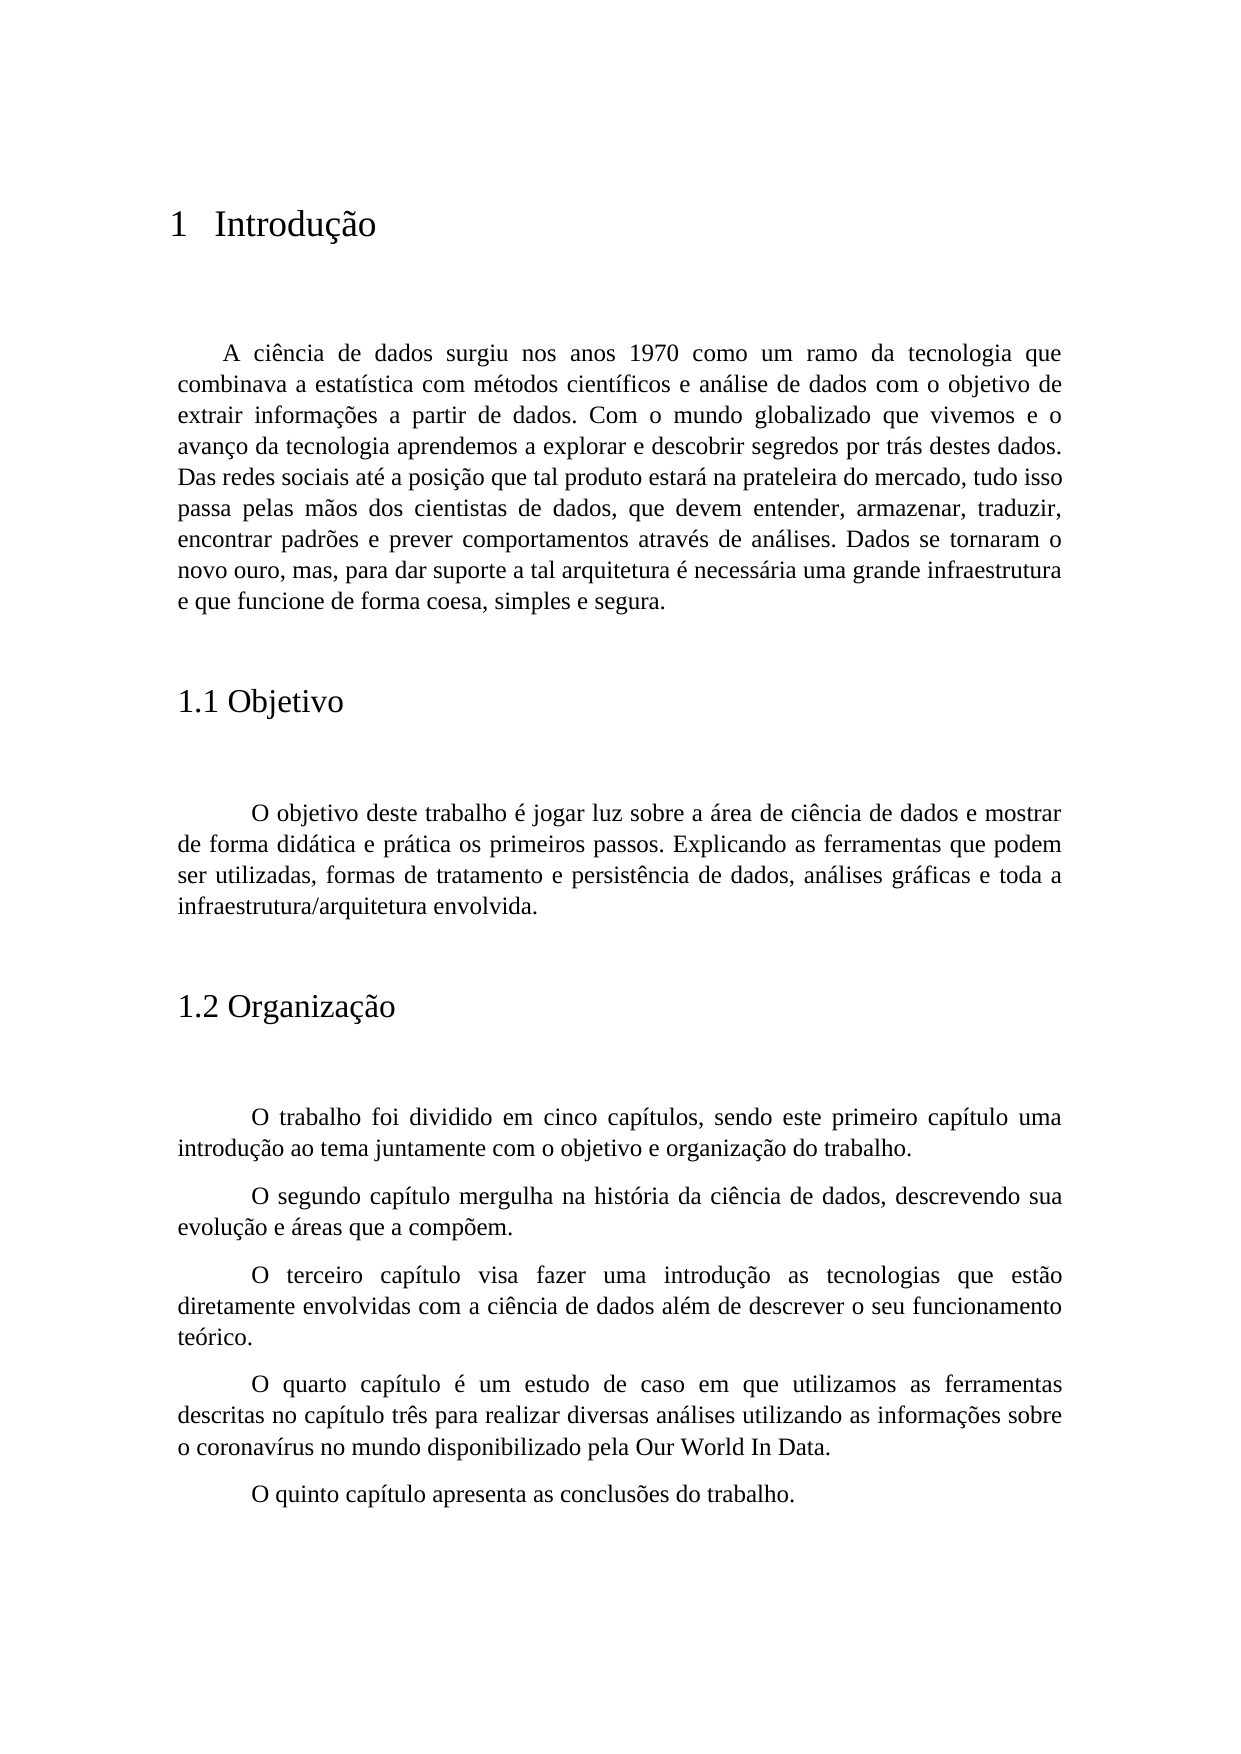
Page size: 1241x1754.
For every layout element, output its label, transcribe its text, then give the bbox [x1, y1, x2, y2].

text O quarto capítulo é um estudo de caso em que utilizamos as ferramentas descritas no capítulo três para realizar diversas análises utilizando as informações sobre o coronavírus no mundo disponibilizado pela Our World In Data. [177, 1369, 1063, 1460]
text 1.2 Organização [177, 986, 1063, 1024]
text A ciência de dados surgiu nos anos 1970 como um ramo da tecnologia que combinava a estatística com métodos científicos e análise de dados com o objetivo de extrair informações a partir de dados. Com o mundo globalizado que vivemos e o avanço da tecnologia aprendemos a explorar e descobrir segredos por trás destes dados. Das redes sociais até a posição que tal produto estará na prateleira do mercado, tudo isso passa pelas mãos dos cientistas de dados, que devem entender, armazenar, traduzir, encontrar padrões e prever comportamentos através de análises. Dados se tornaram o novo ouro, mas, para dar suporte a tal arquitetura é necessária uma grande infraestrutura e que funcione de forma coesa, simples e segura. [177, 338, 1063, 615]
text 1.1 Objetivo [177, 682, 1063, 720]
subtitle Introdução [169, 201, 1063, 244]
text O terceiro capítulo visa fazer uma introdução as tecnologias que estão diretamente envolvidas com a ciência de dados além de descrever o seu funcionamento teórico. [177, 1260, 1063, 1351]
text O quinto capítulo apresenta as conclusões do trabalho. [177, 1479, 1063, 1508]
text O segundo capítulo mergulha na história da ciência de dados, descrevendo sua evolução e áreas que a compõem. [177, 1181, 1063, 1241]
text O objetivo deste trabalho é jogar luz sobre a área de ciência de dados e mostrar de forma didática e prática os primeiros passos. Explicando as ferramentas que podem ser utilizadas, formas de tratamento e persistência de dados, análises gráficas e toda a infraestrutura/arquitetura envolvida. [177, 798, 1063, 919]
text O trabalho foi dividido em cinco capítulos, sendo este primeiro capítulo uma introdução ao tema juntamente com o objetivo e organização do trabalho. [177, 1102, 1063, 1162]
